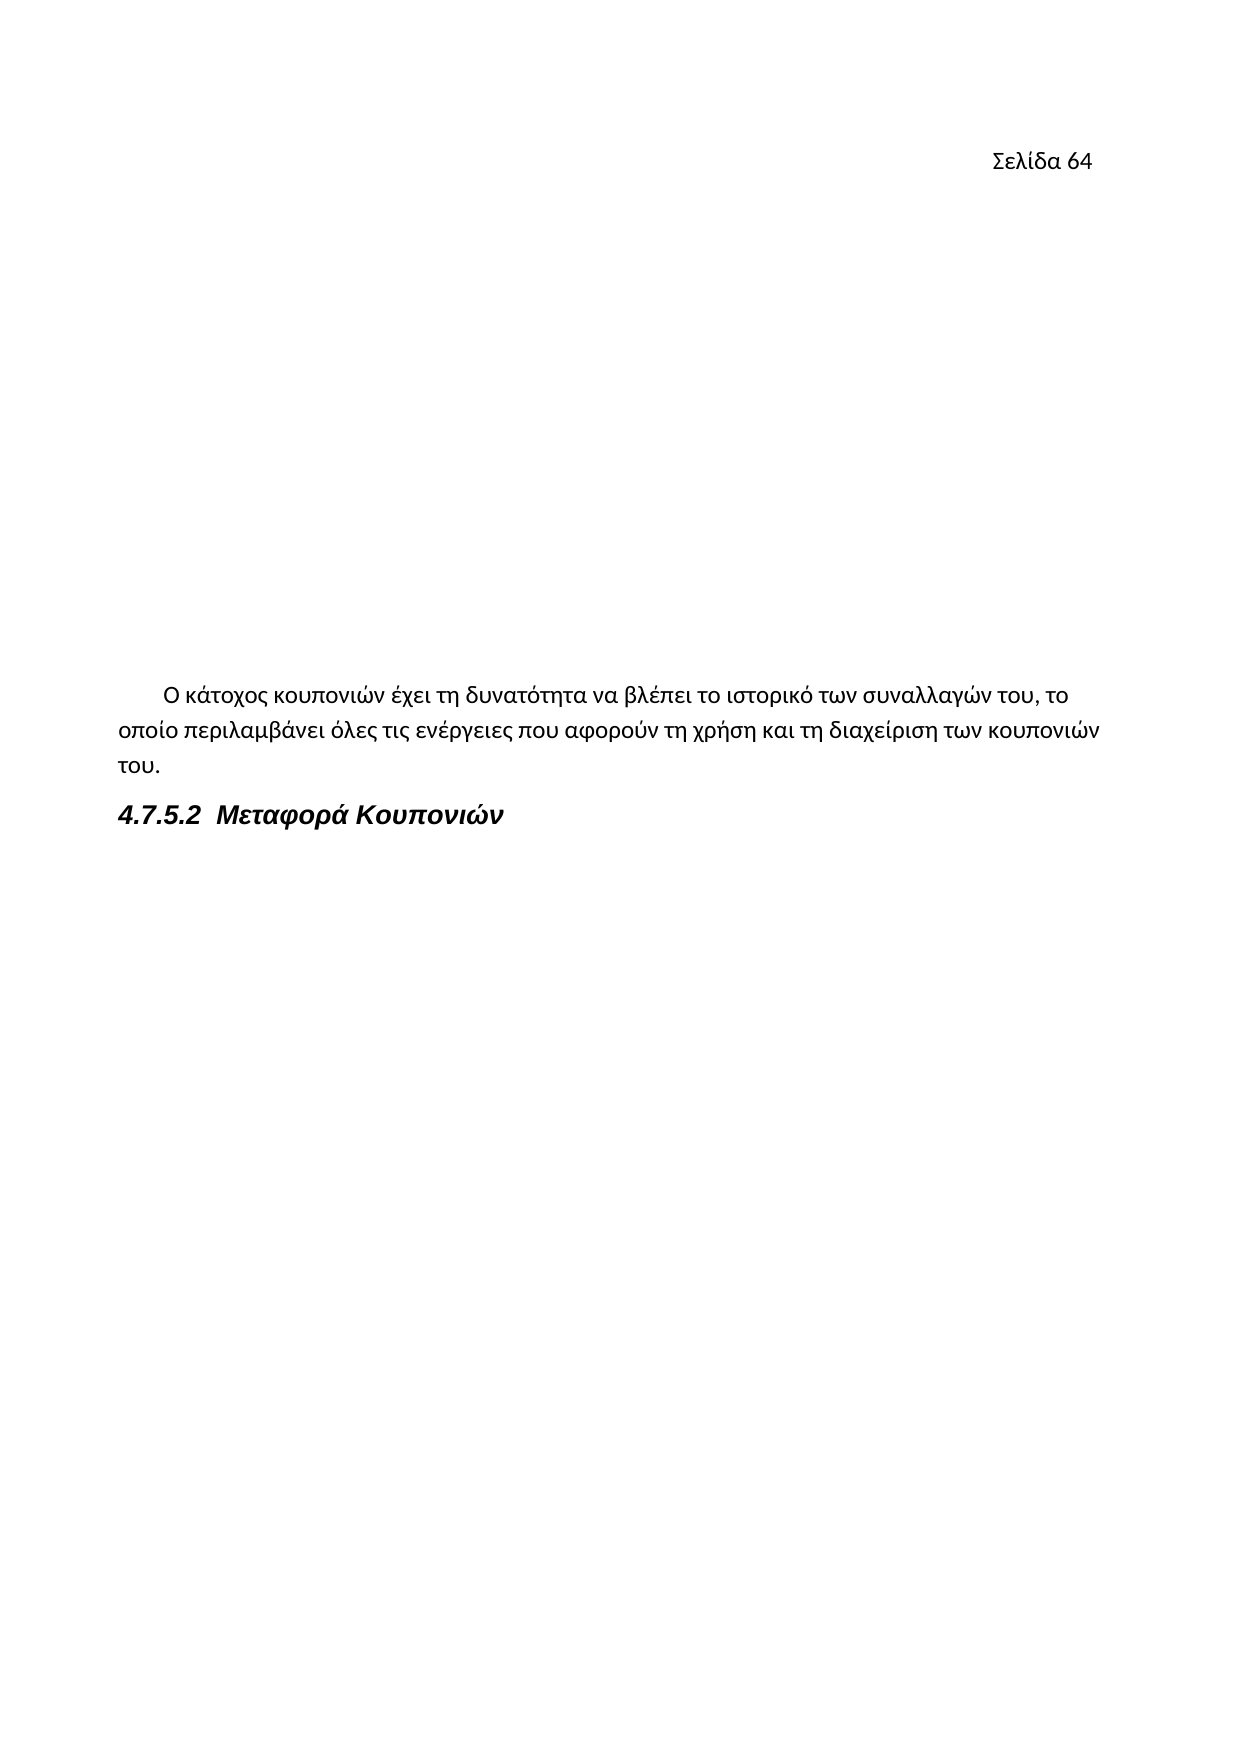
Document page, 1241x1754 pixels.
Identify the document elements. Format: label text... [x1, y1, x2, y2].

text Ο κάτοχος κουπονιών έχει τη δυνατότητα να βλέπει το ιστορικό των συναλλαγών του, το οποίο περιλαμβάνει όλες τις ενέργειες που αφορούν τη χρήση και τη διαχείριση των κουπονιών του. [118, 679, 1107, 779]
subtitle Μεταφορά Κουπονιών [118, 799, 1092, 830]
